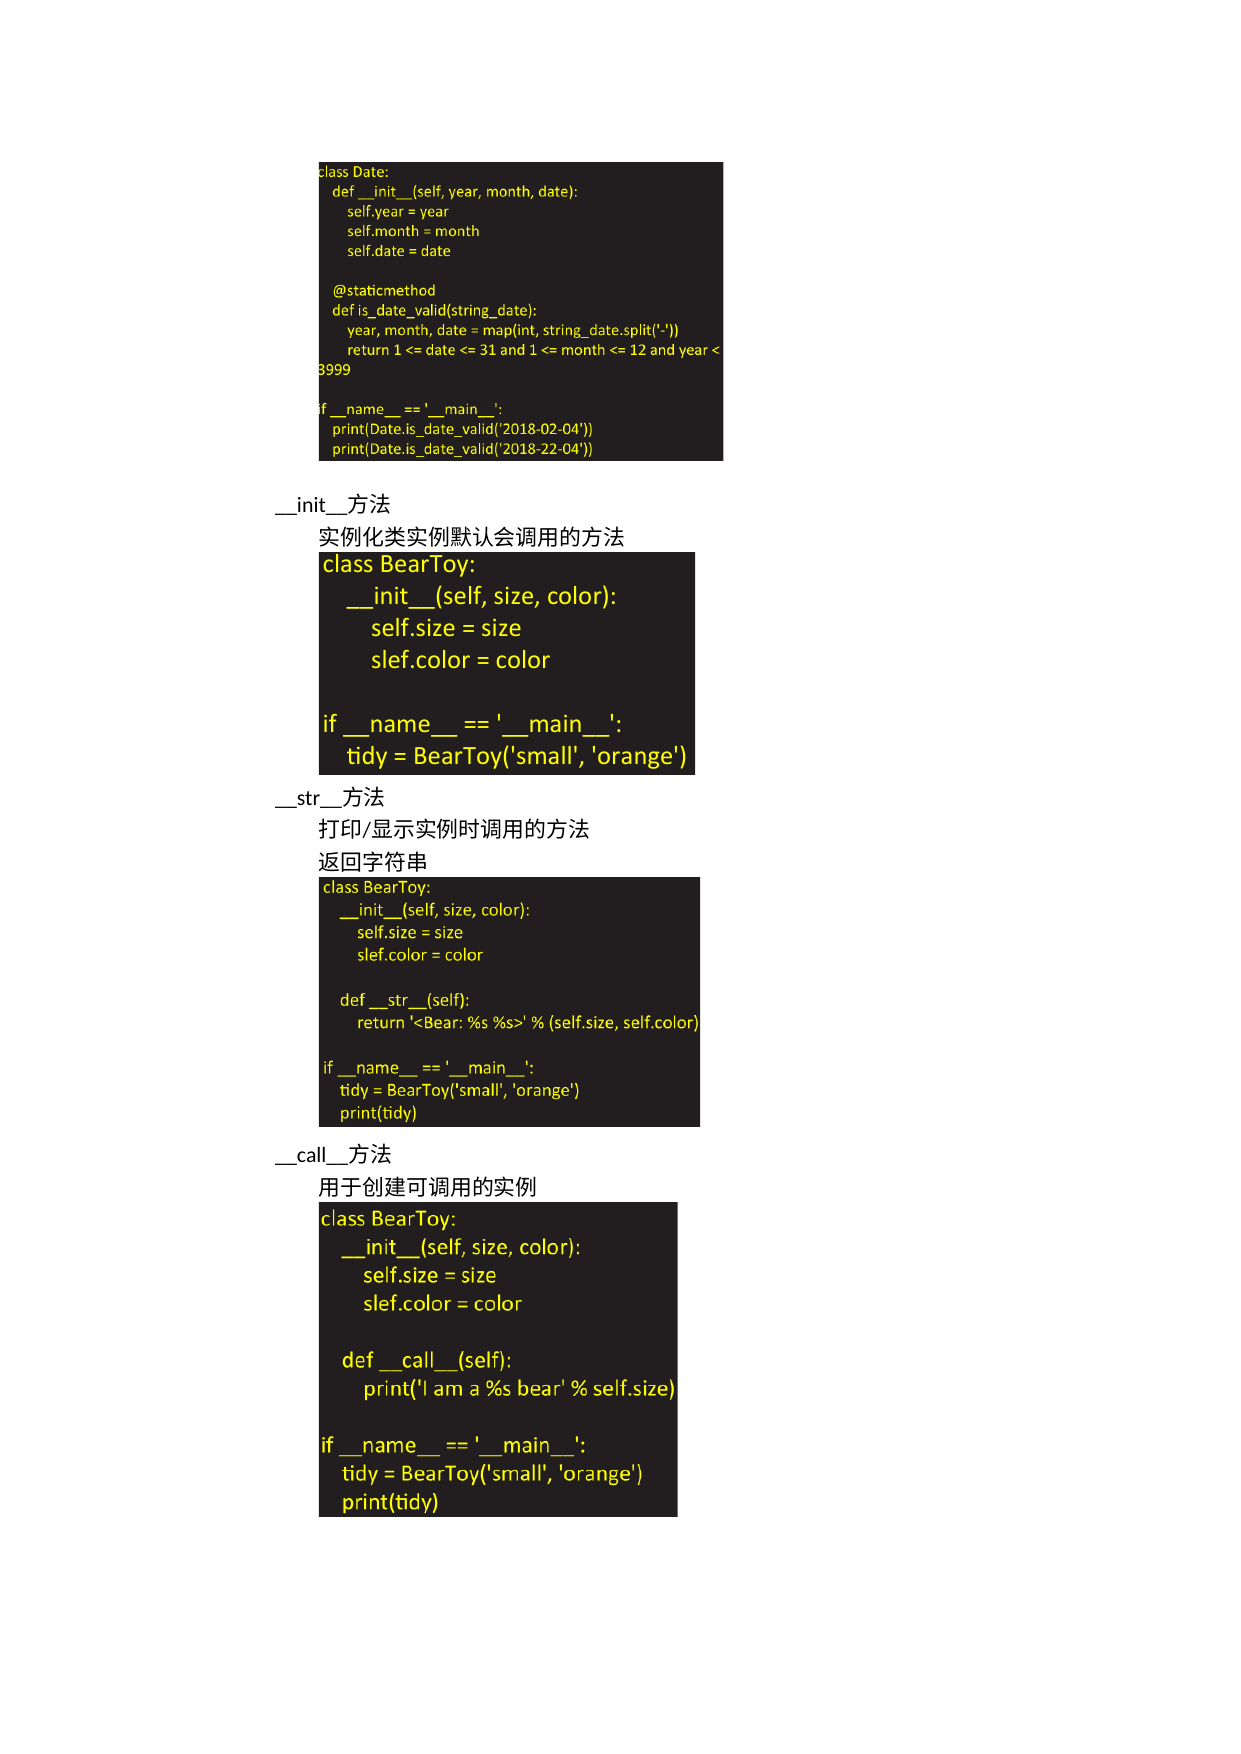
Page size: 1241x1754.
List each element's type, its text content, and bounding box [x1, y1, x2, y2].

text 实例化类实例默认会调用的方法 [275, 519, 1053, 552]
text 返回字符串 [275, 844, 1053, 877]
text 用于创建可调用的实例 [275, 1169, 1053, 1202]
text __init__方法 [231, 487, 1053, 519]
picture [318, 552, 696, 775]
picture [318, 877, 700, 1127]
picture [318, 1202, 678, 1517]
picture [318, 162, 724, 461]
text __call__方法 [231, 1137, 1053, 1169]
text __str__方法 [231, 779, 1053, 812]
text 打印/显示实例时调用的方法 [275, 812, 1053, 844]
